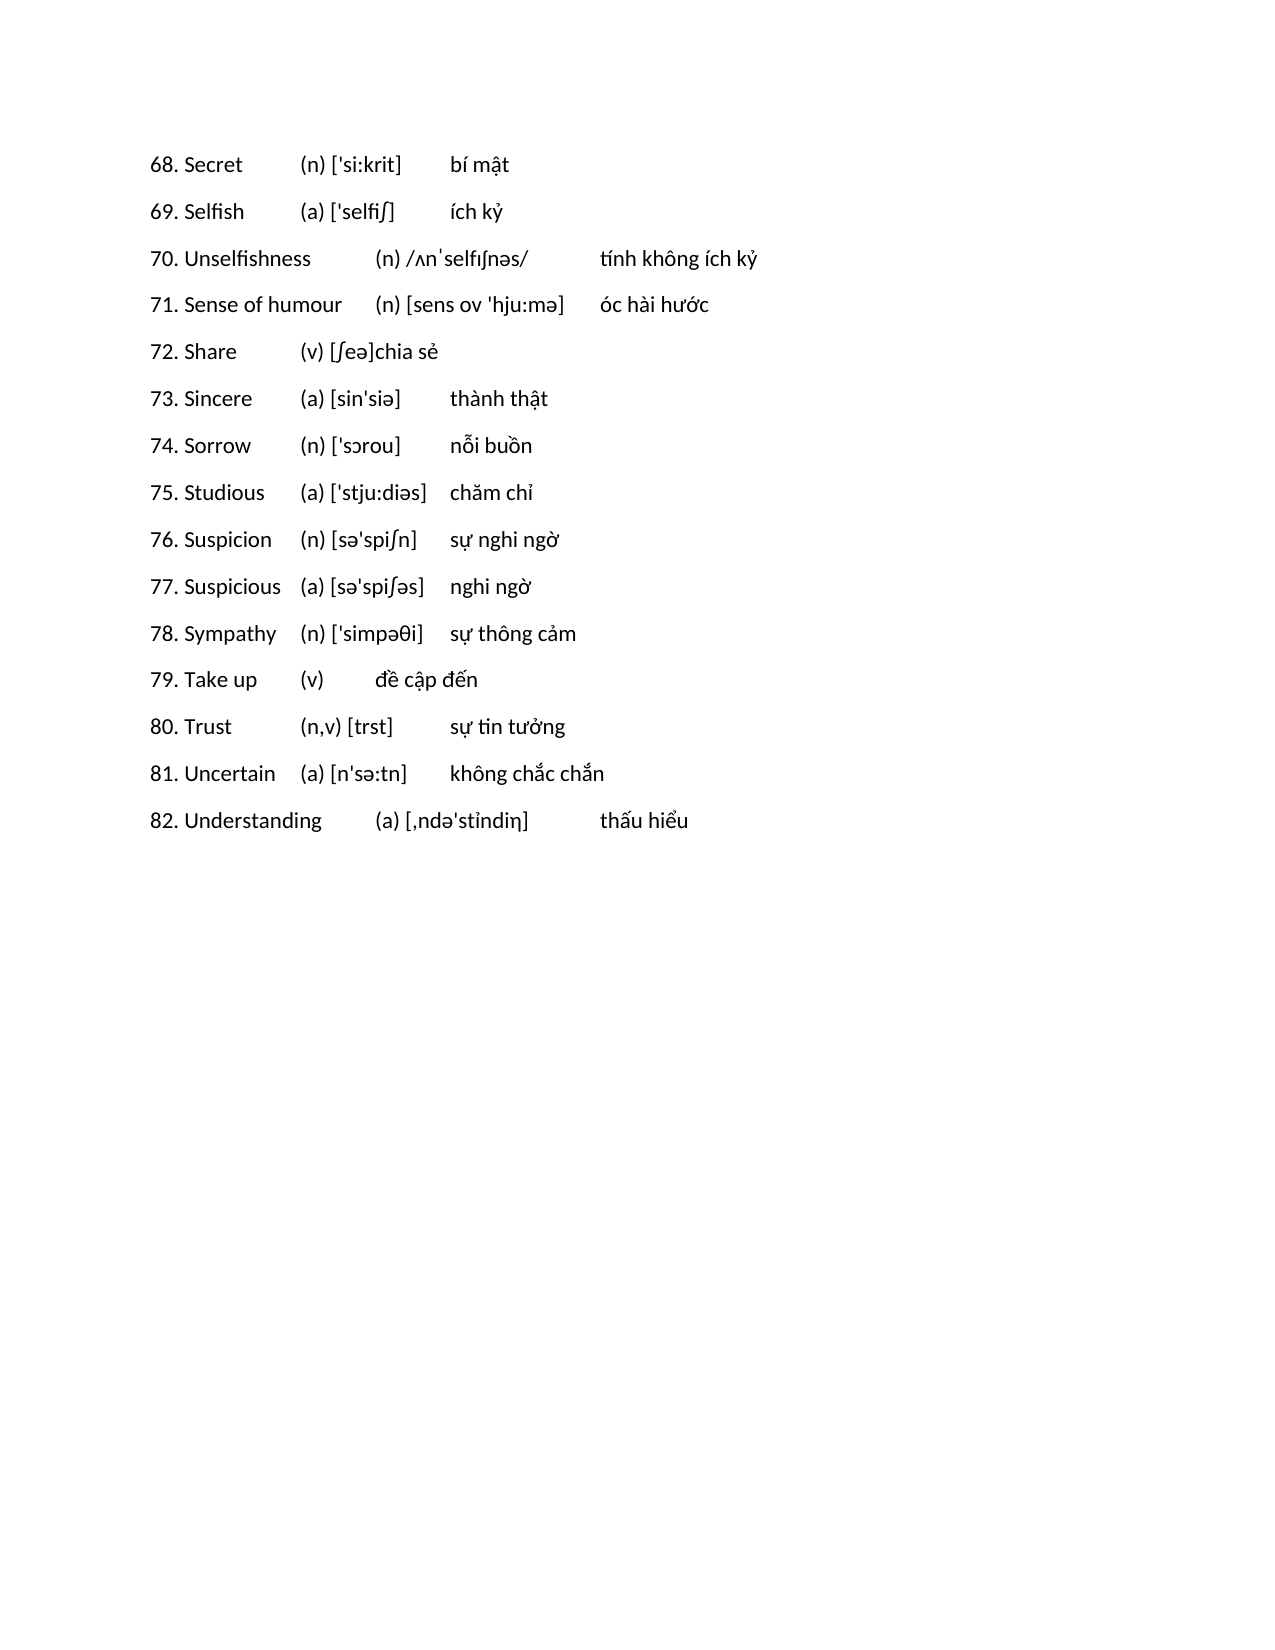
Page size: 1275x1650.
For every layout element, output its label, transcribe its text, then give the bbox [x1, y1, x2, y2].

text 73. Sincere (a) [sin'siə] thành thật [150, 384, 1125, 412]
text 77. Suspicious (a) [sə'spi∫əs] nghi ngờ [150, 572, 1125, 600]
text 71. Sense of humour (n) [sens ov 'hju:mə] óc hài hước [150, 291, 1125, 319]
text 68. Secret (n) ['si:krit] bí mật [150, 150, 1125, 178]
text 69. Selfish (a) ['selfi∫] ích kỷ [150, 197, 1125, 225]
text 78. Sympathy (n) ['simpəθi] sự thông cảm [150, 619, 1125, 647]
text 75. Studious (a) ['stju:diəs] chăm chỉ [150, 478, 1125, 506]
text 82. Understanding (a) [,ndə'stỉndiη] thấu hiểu [150, 806, 1125, 834]
text 72. Share (v) [∫eə] chia sẻ [150, 337, 1125, 366]
text 74. Sorrow (n) ['sɔrou] nỗi buồn [150, 431, 1125, 459]
text 76. Suspicion (n) [sə'spi∫n] sự nghi ngờ [150, 525, 1125, 553]
text 70. Unselfishness (n) /ʌnˈselfɪʃnəs/ tính không ích kỷ [150, 244, 1125, 272]
text 79. Take up (v) đề cập đến [150, 666, 1125, 694]
text 80. Trust (n,v) [trst] sự tin tưởng [150, 712, 1125, 741]
text 81. Uncertain (a) [n'sə:tn] không chắc chắn [150, 759, 1125, 787]
